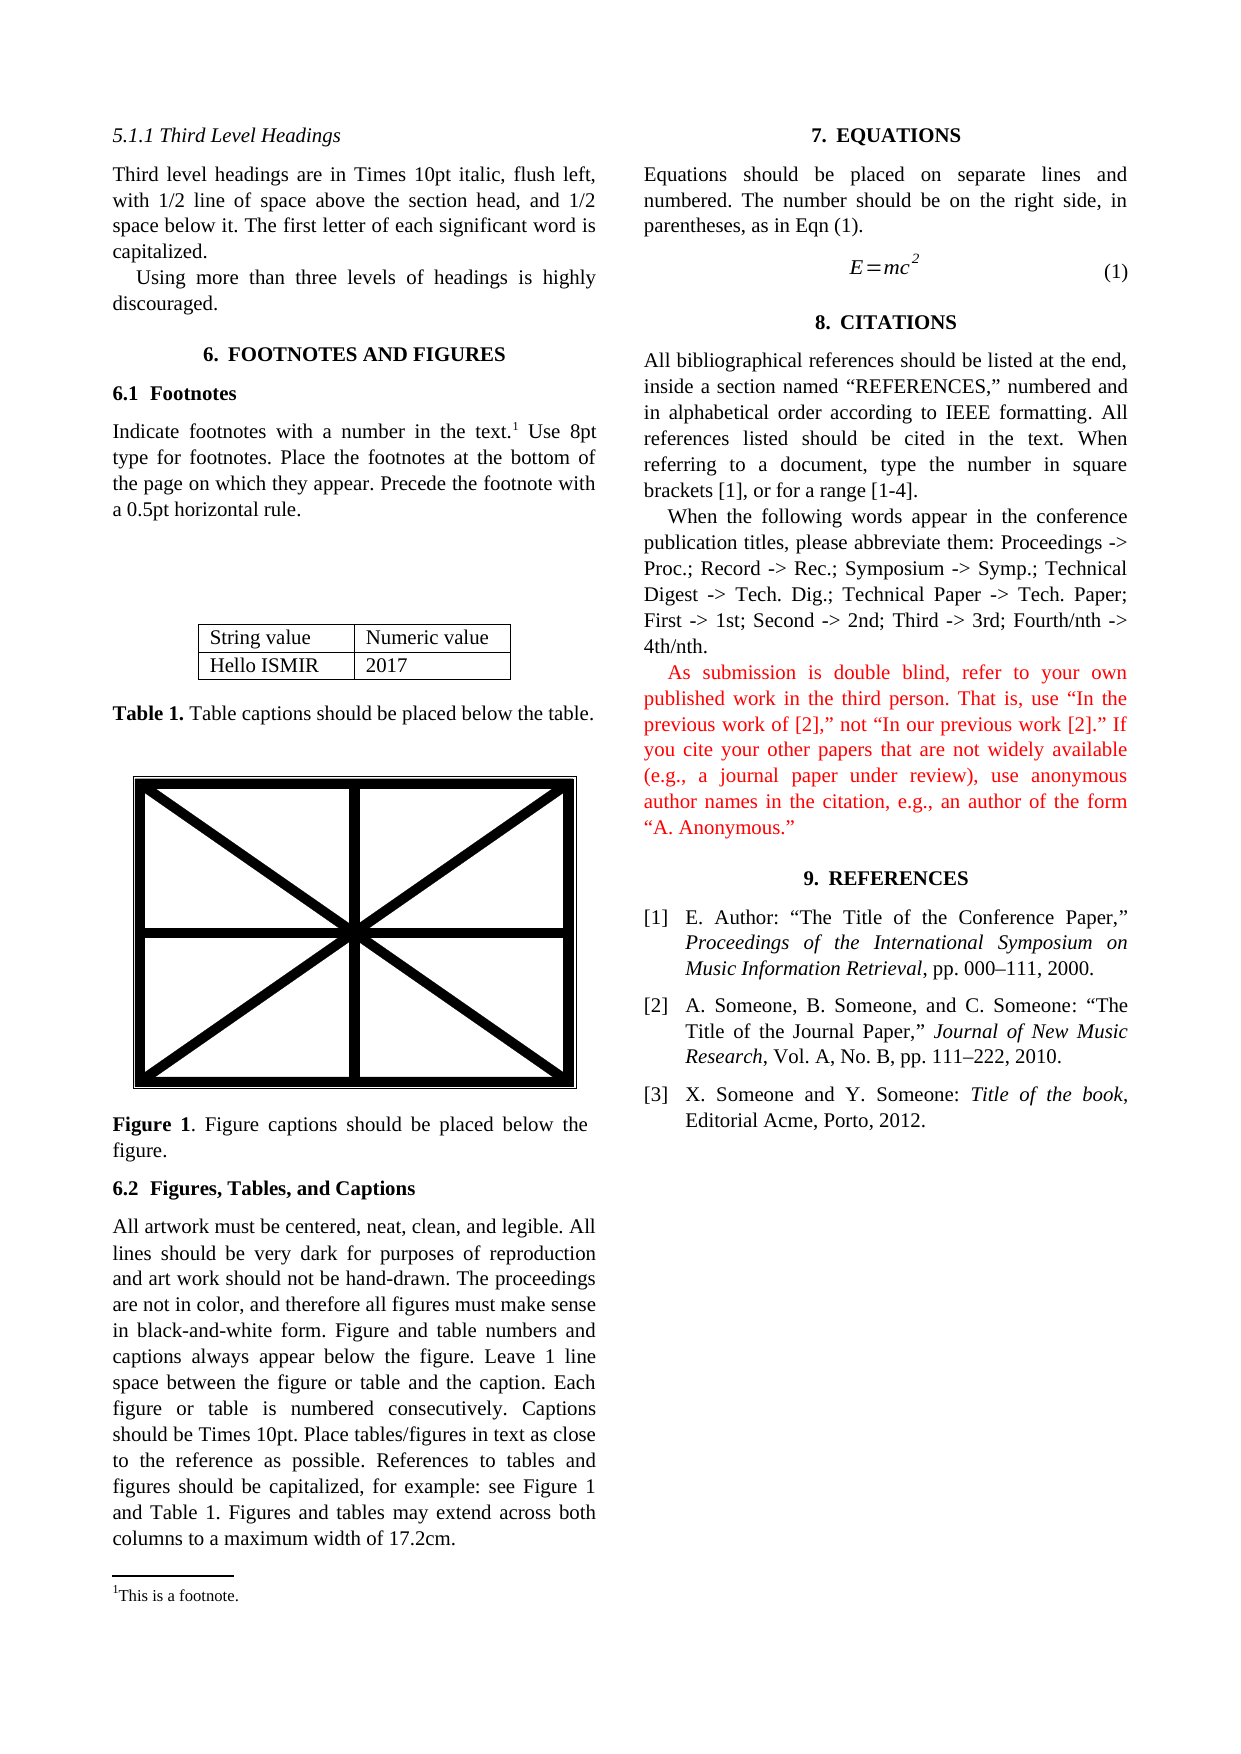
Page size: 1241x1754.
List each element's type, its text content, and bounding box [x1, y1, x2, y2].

subtitle Equations [644, 123, 1128, 147]
list E. Author: “The Title of the Conference Paper,” Proceedings of the International Symposium on Music Information Retrieval, pp. 000–111, 2000. [644, 904, 1128, 979]
text Figure 1. Figure captions should be placed below the figure. [112, 1112, 589, 1162]
table_header String value [199, 625, 354, 652]
text As submission is double blind, refer to your own published work in the third person. That is, use “In the previous work of [2],” not “In our previous work [2].” If you cite your other papers that are not widely available (e.g., a journal paper under review), use anonymous author names in the citation, e.g., an author of the form “A. Anonymous.” [644, 659, 1128, 839]
text (1) [644, 252, 1128, 283]
text When the following words appear in the conference publication titles, please abbreviate them: Proceedings -> Proc.; Record -> Rec.; Symposium -> Symp.; Technical Digest -> Tech. Dig.; Technical Paper -> Tech. Paper; First -> 1st; Second -> 2nd; Third -> 3rd; Fourth/nth -> 4th/nth. [644, 504, 1128, 658]
table_cell Hello ISMIR [199, 653, 354, 679]
text Third level headings are in Times 10pt italic, flush left, with 1/2 line of space above the section head, and 1/2 space below it. The first letter of each significant word is capitalized. [112, 162, 596, 263]
text All bibliographical references should be listed at the end, inside a section named “REFERENCES,” numbered and in alphabetical order according to IEEE formatting. All references listed should be cited in the text. When referring to a document, type the number in square brackets [1], or for a range [1-4]. [644, 348, 1128, 502]
subtitle Footnotes [112, 381, 596, 405]
subtitle REFERENCES [644, 866, 1128, 890]
text Using more than three levels of headings is highly discouraged. [112, 265, 596, 315]
subtitle Figures, Tables, and Captions [112, 1176, 596, 1200]
table_header Numeric value [355, 625, 510, 652]
subtitle Citations [644, 310, 1128, 334]
list X. Someone and Y. Someone: Title of the book, Editorial Acme, Porto, 2012. [644, 1082, 1128, 1132]
table_cell 2017 [355, 653, 510, 679]
text All artwork must be centered, neat, clean, and legible. All lines should be very dark for purposes of reproduction and art work should not be hand-drawn. The proceedings are not in color, and therefore all figures must make sense in black-and-white form. Figure and table numbers and captions always appear below the figure. Leave 1 line space between the figure or table and the caption. Each figure or table is numbered consecutively. Captions should be Times 10pt. Place tables/figures in text as close to the reference as possible. References to tables and figures should be capitalized, for example: see Figure 1 and Table 1. Figures and tables may extend across both columns to a maximum width of 17.2cm. [112, 1214, 596, 1550]
text Indicate footnotes with a number in the text. Use 8pt type for footnotes. Place the footnotes at the bottom of the page on which they appear. Precede the footnote with a 0.5pt horizontal rule. [112, 419, 596, 521]
list A. Someone, B. Someone, and C. Someone: “The Title of the Journal Paper,” Journal of New Music Research, Vol. A, No. B, pp. 111–222, 2010. [644, 993, 1128, 1068]
text Table 1. Table captions should be placed below the table. [112, 701, 598, 724]
text Equations should be placed on separate lines and numbered. The number should be on the right side, in parentheses, as in Eqn (1). [644, 162, 1128, 237]
subtitle Footnotes and Figures [112, 342, 596, 366]
text Third Level Headings [112, 123, 596, 147]
